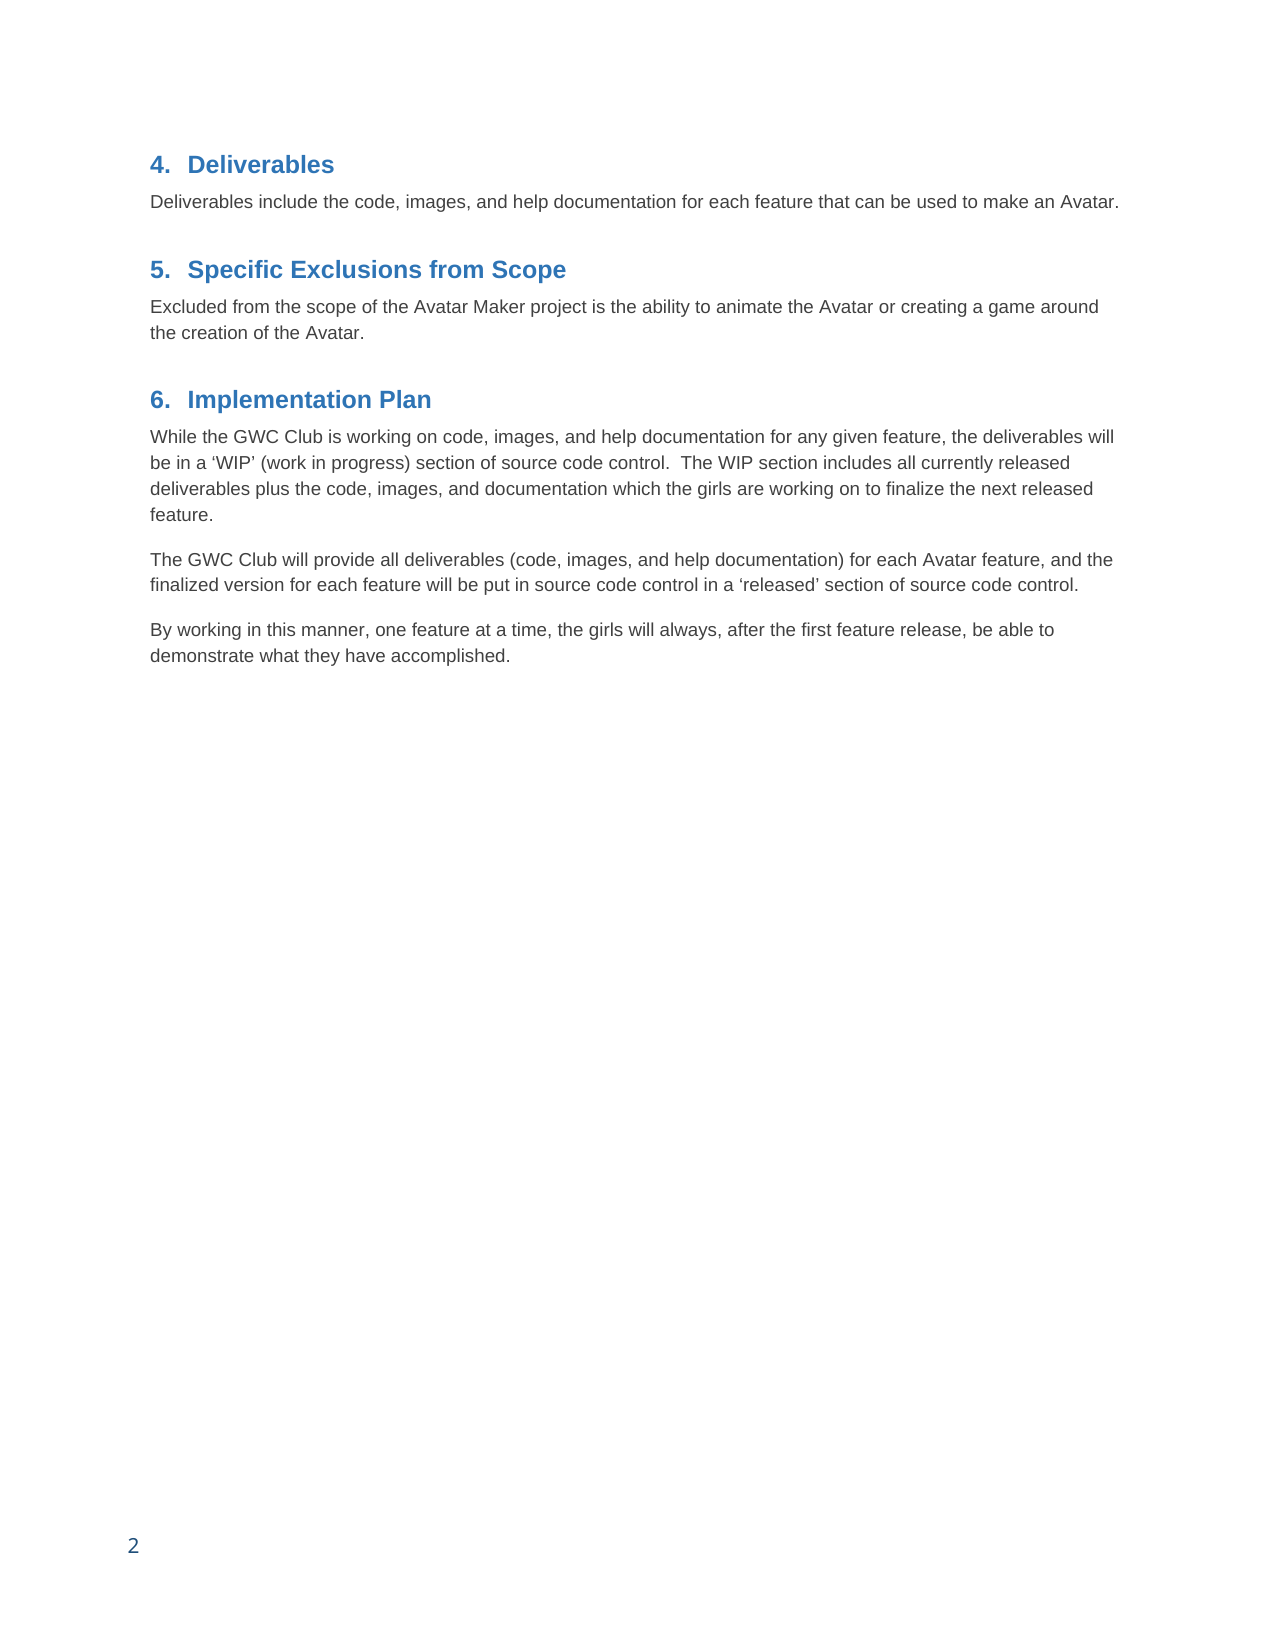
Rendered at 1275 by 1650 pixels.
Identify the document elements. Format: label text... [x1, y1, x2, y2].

text The GWC Club will provide all deliverables (code, images, and help documentation) for each Avatar feature, and the finalized version for each feature will be put in source code control in a ‘released’ section of source code control. [150, 548, 1125, 596]
text Excluded from the scope of the Avatar Maker project is the ability to animate the Avatar or creating a game around the creation of the Avatar. [150, 296, 1125, 343]
text Deliverables include the code, images, and help documentation for each feature that can be used to make an Avatar. [150, 191, 1125, 213]
text While the GWC Club is working on code, images, and help documentation for any given feature, the deliverables will be in a ‘WIP’ (work in progress) section of source code control. The WIP section includes all currently released deliverables plus the code, images, and documentation which the girls are working on to finalize the next released feature. [150, 426, 1125, 525]
text By working in this manner, one feature at a time, the girls will always, after the first feature release, be able to demonstrate what they have accomplished. [150, 619, 1125, 666]
